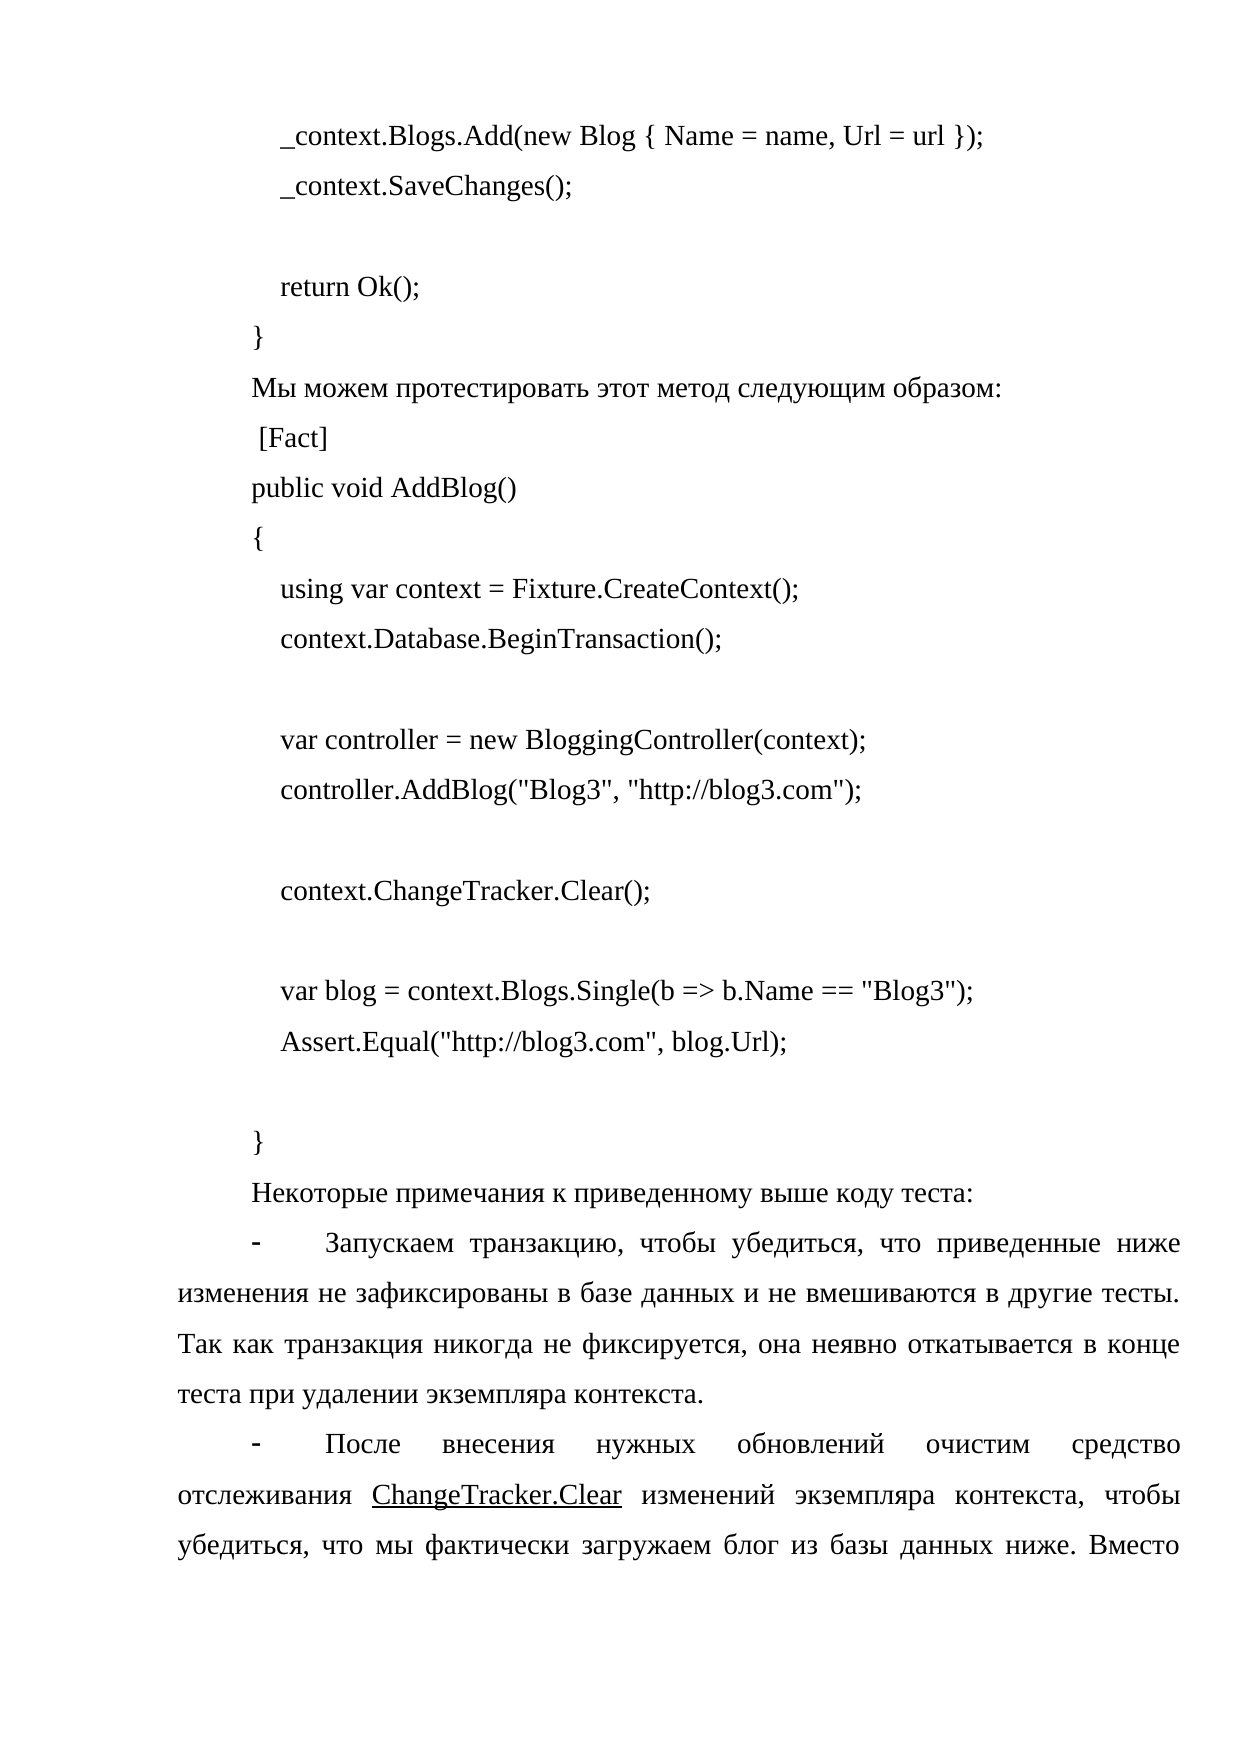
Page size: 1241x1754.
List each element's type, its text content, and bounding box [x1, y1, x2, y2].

text using var context = Fixture.CreateContext(); [177, 571, 1181, 604]
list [177, 1426, 1181, 1561]
text Assert.Equal("http://blog3.com", blog.Url); [177, 1024, 1181, 1057]
text [Fact] [177, 420, 1181, 453]
text Некоторые примечания к приведенному выше коду теста: [177, 1175, 1181, 1208]
text Мы можем протестировать этот метод следующим образом: [177, 370, 1181, 403]
text context.Database.BeginTransaction(); [177, 621, 1181, 655]
text return Ok(); [177, 269, 1181, 303]
text } [177, 319, 1181, 353]
text var blog = context.Blogs.Single(b => b.Name == "Blog3"); [177, 973, 1181, 1007]
text controller.AddBlog("Blog3", "http://blog3.com"); [177, 772, 1181, 806]
list Запускаем транзакцию, чтобы убедиться, что приведенные ниже изменения не зафиксированы в базе данных и не вмешиваются в другие тесты. Так как транзакция никогда не фиксируется, она неявно откатывается в конце теста при удалении экземпляра контекста. [177, 1225, 1181, 1409]
text var controller = new BloggingController(context); [177, 722, 1181, 755]
text public void AddBlog() [177, 470, 1181, 504]
text _context.SaveChanges(); [177, 168, 1181, 202]
text { [177, 521, 1181, 554]
text _context.Blogs.Add(new Blog { Name = name, Url = url }); [177, 118, 1181, 152]
text context.ChangeTracker.Clear(); [177, 873, 1181, 906]
text } [177, 1124, 1181, 1158]
